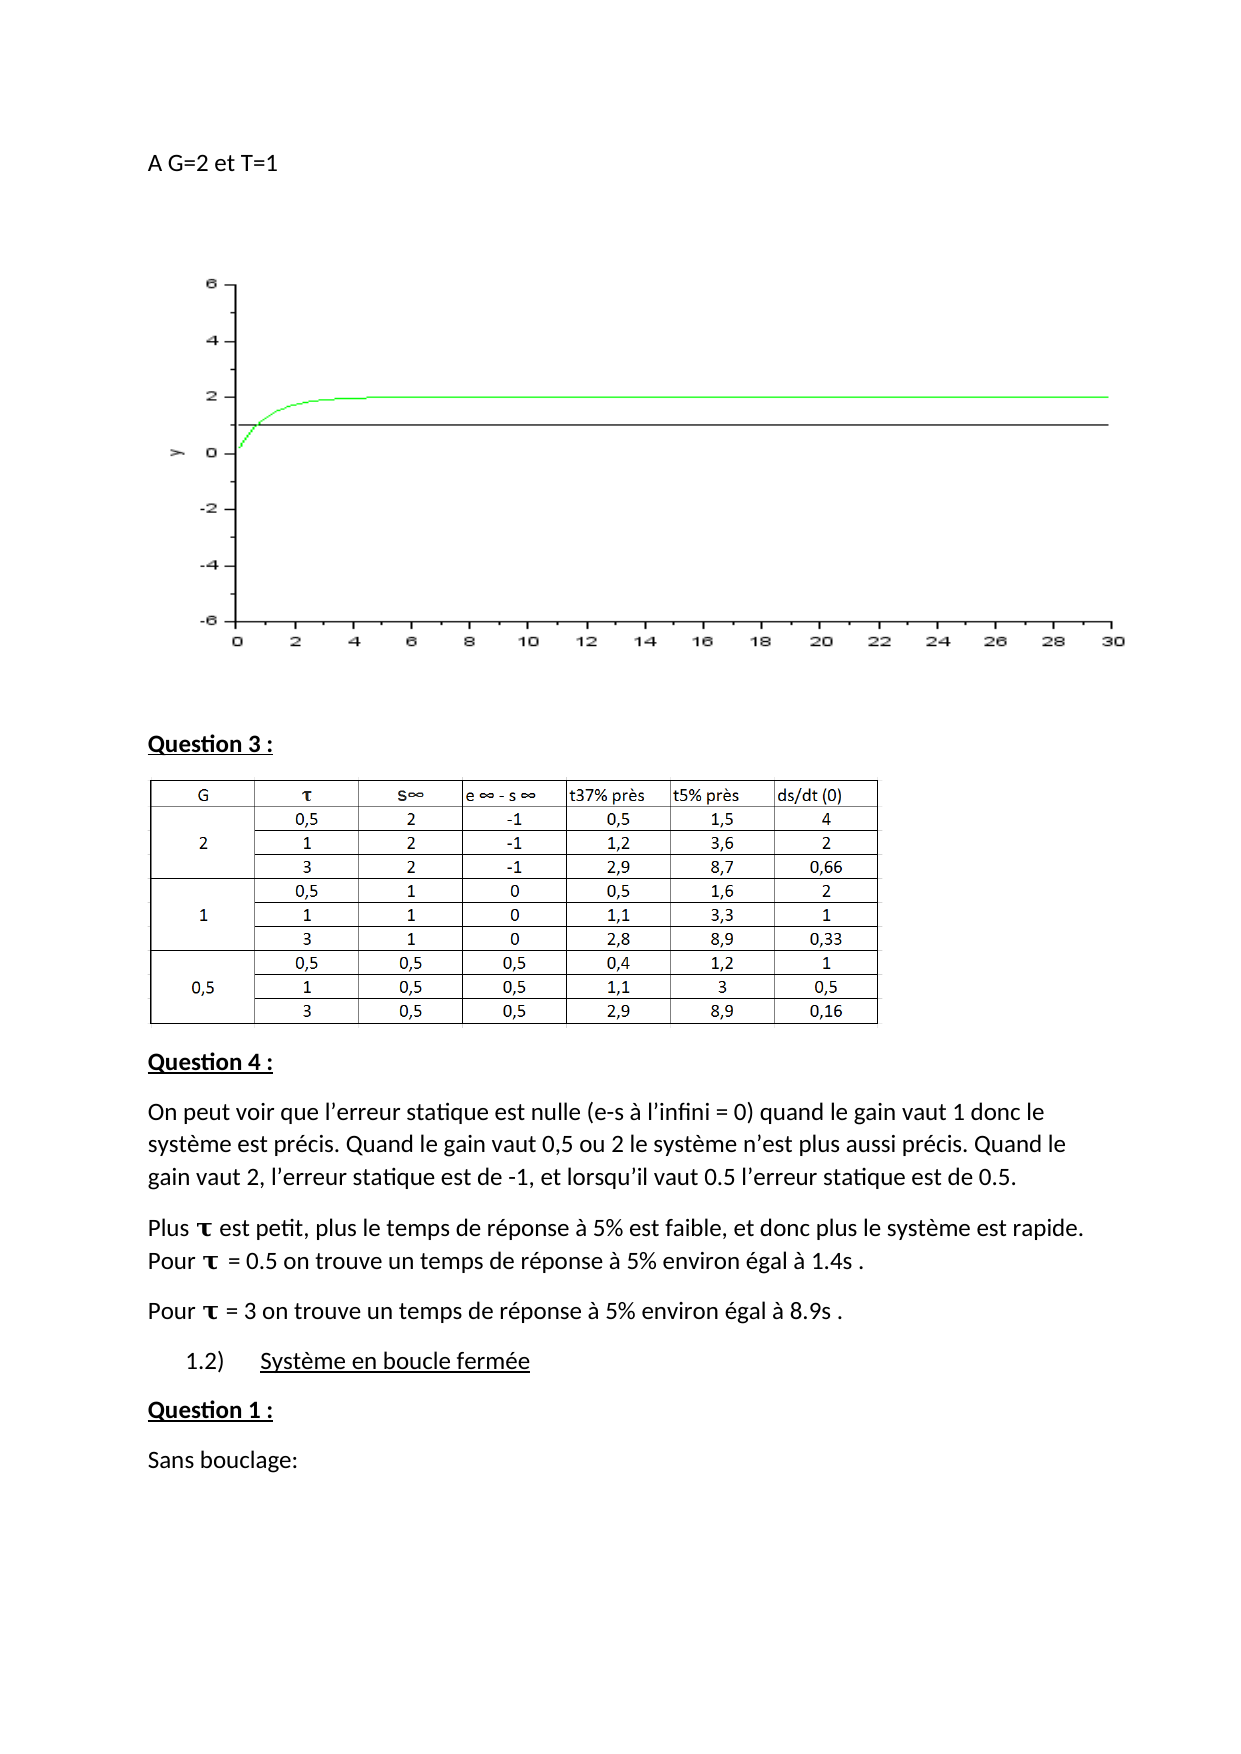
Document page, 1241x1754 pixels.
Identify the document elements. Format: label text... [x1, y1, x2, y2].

text A G=2 et T=1 [148, 148, 1093, 178]
text Question 4 : [148, 1046, 1093, 1077]
list Système en boucle fermée [185, 1345, 1093, 1375]
text On peut voir que l’erreur statique est nulle (e-s à l’infini = 0) quand le gain vaut 1 donc le système est précis. Quand le gain vaut 0,5 ou 2 le système n’est plus aussi précis. Quand le gain vaut 2, l’erreur statique est de -1, et lorsqu’il vaut 0.5 l’erreur statique est de 0.5. [148, 1096, 1093, 1192]
text Question 1 : [148, 1394, 1093, 1425]
text Pour 𝛕 = 3 on trouve un temps de réponse à 5% environ égal à 8.9s . [148, 1295, 1093, 1326]
picture [147, 246, 1179, 660]
text Sans bouclage: [148, 1444, 1093, 1474]
text Plus 𝛕 est petit, plus le temps de réponse à 5% est faible, et donc plus le système est rapide. Pour 𝛕 = 0.5 on trouve un temps de réponse à 5% environ égal à 1.4s . [148, 1211, 1093, 1276]
picture [147, 777, 883, 1028]
text Question 3 : [148, 728, 1093, 758]
